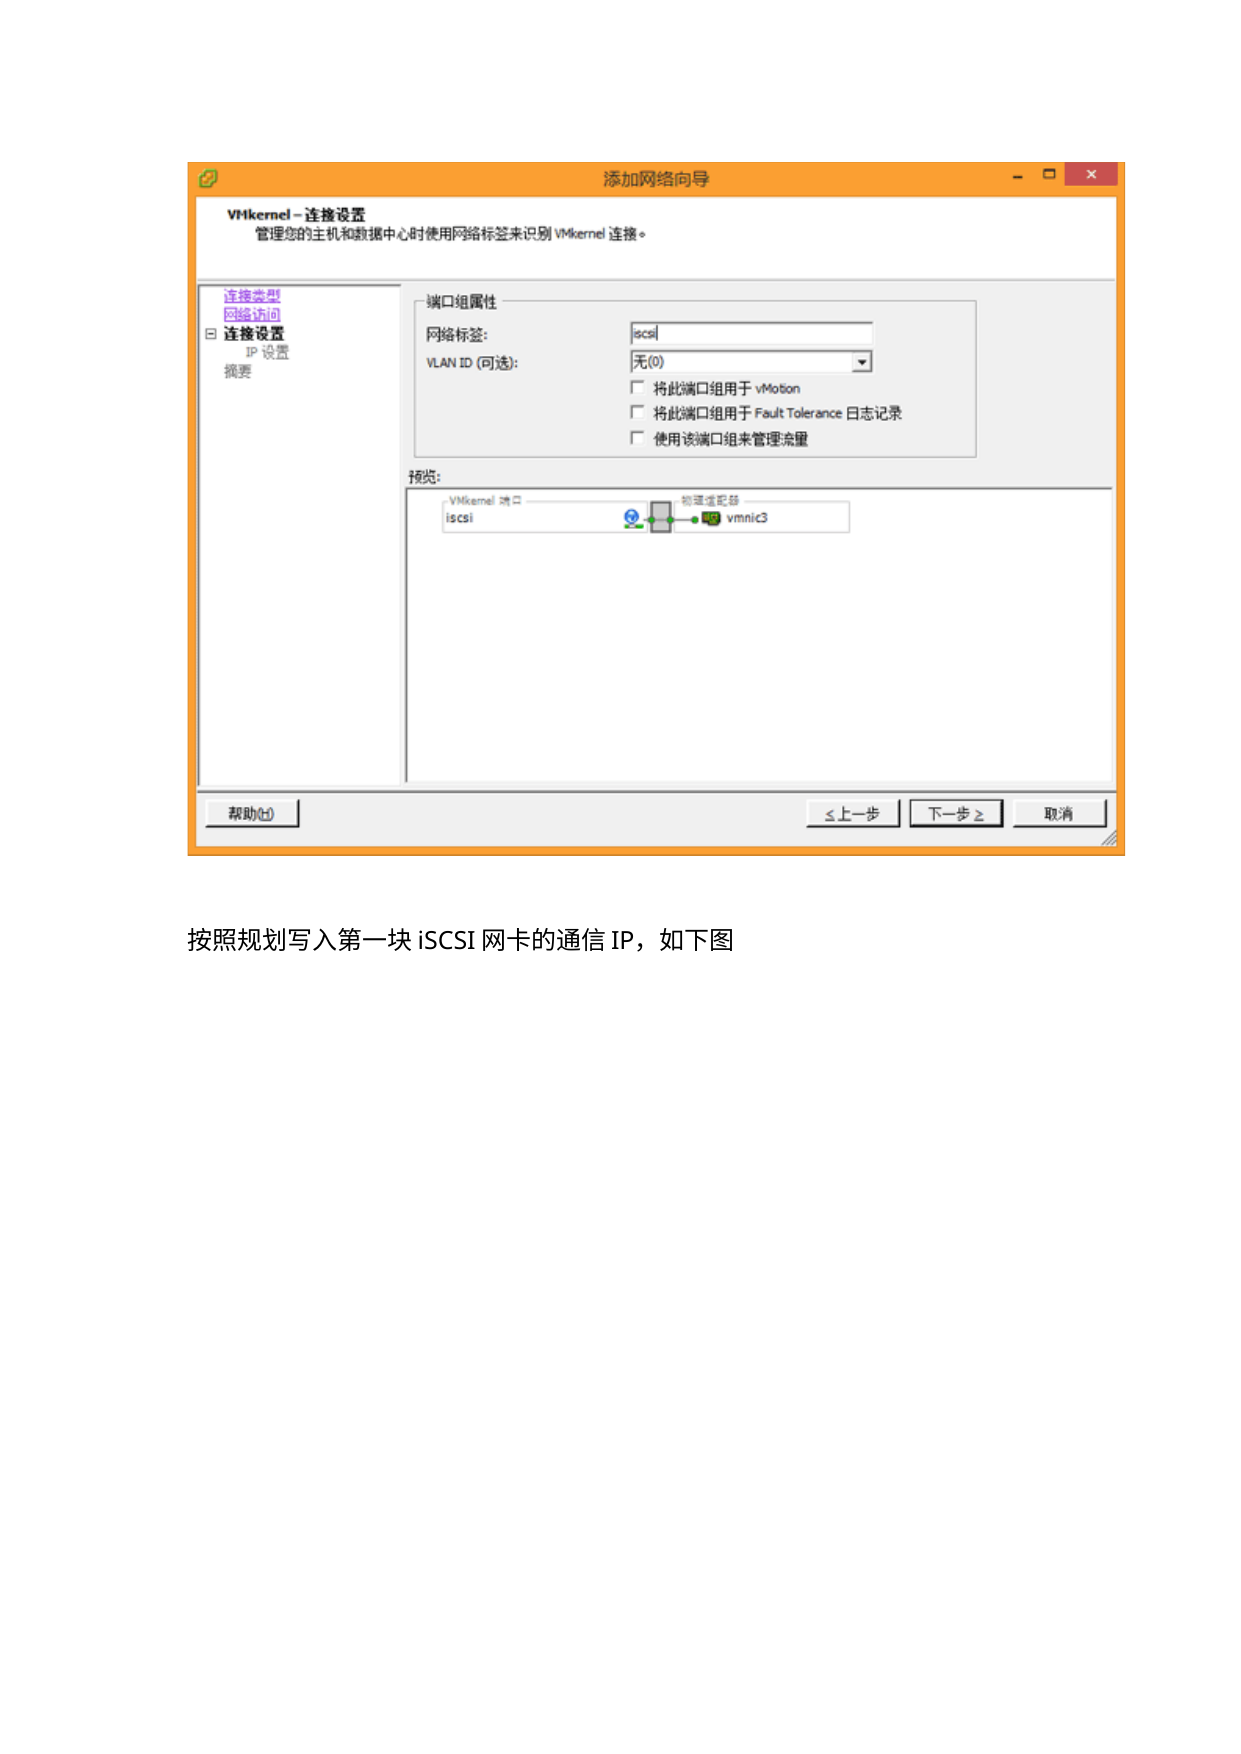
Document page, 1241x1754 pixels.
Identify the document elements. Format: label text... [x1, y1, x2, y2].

picture [187, 162, 1125, 856]
text 按照规划写入第一块iSCSI网卡的通信IP，如下图 [187, 906, 1053, 971]
